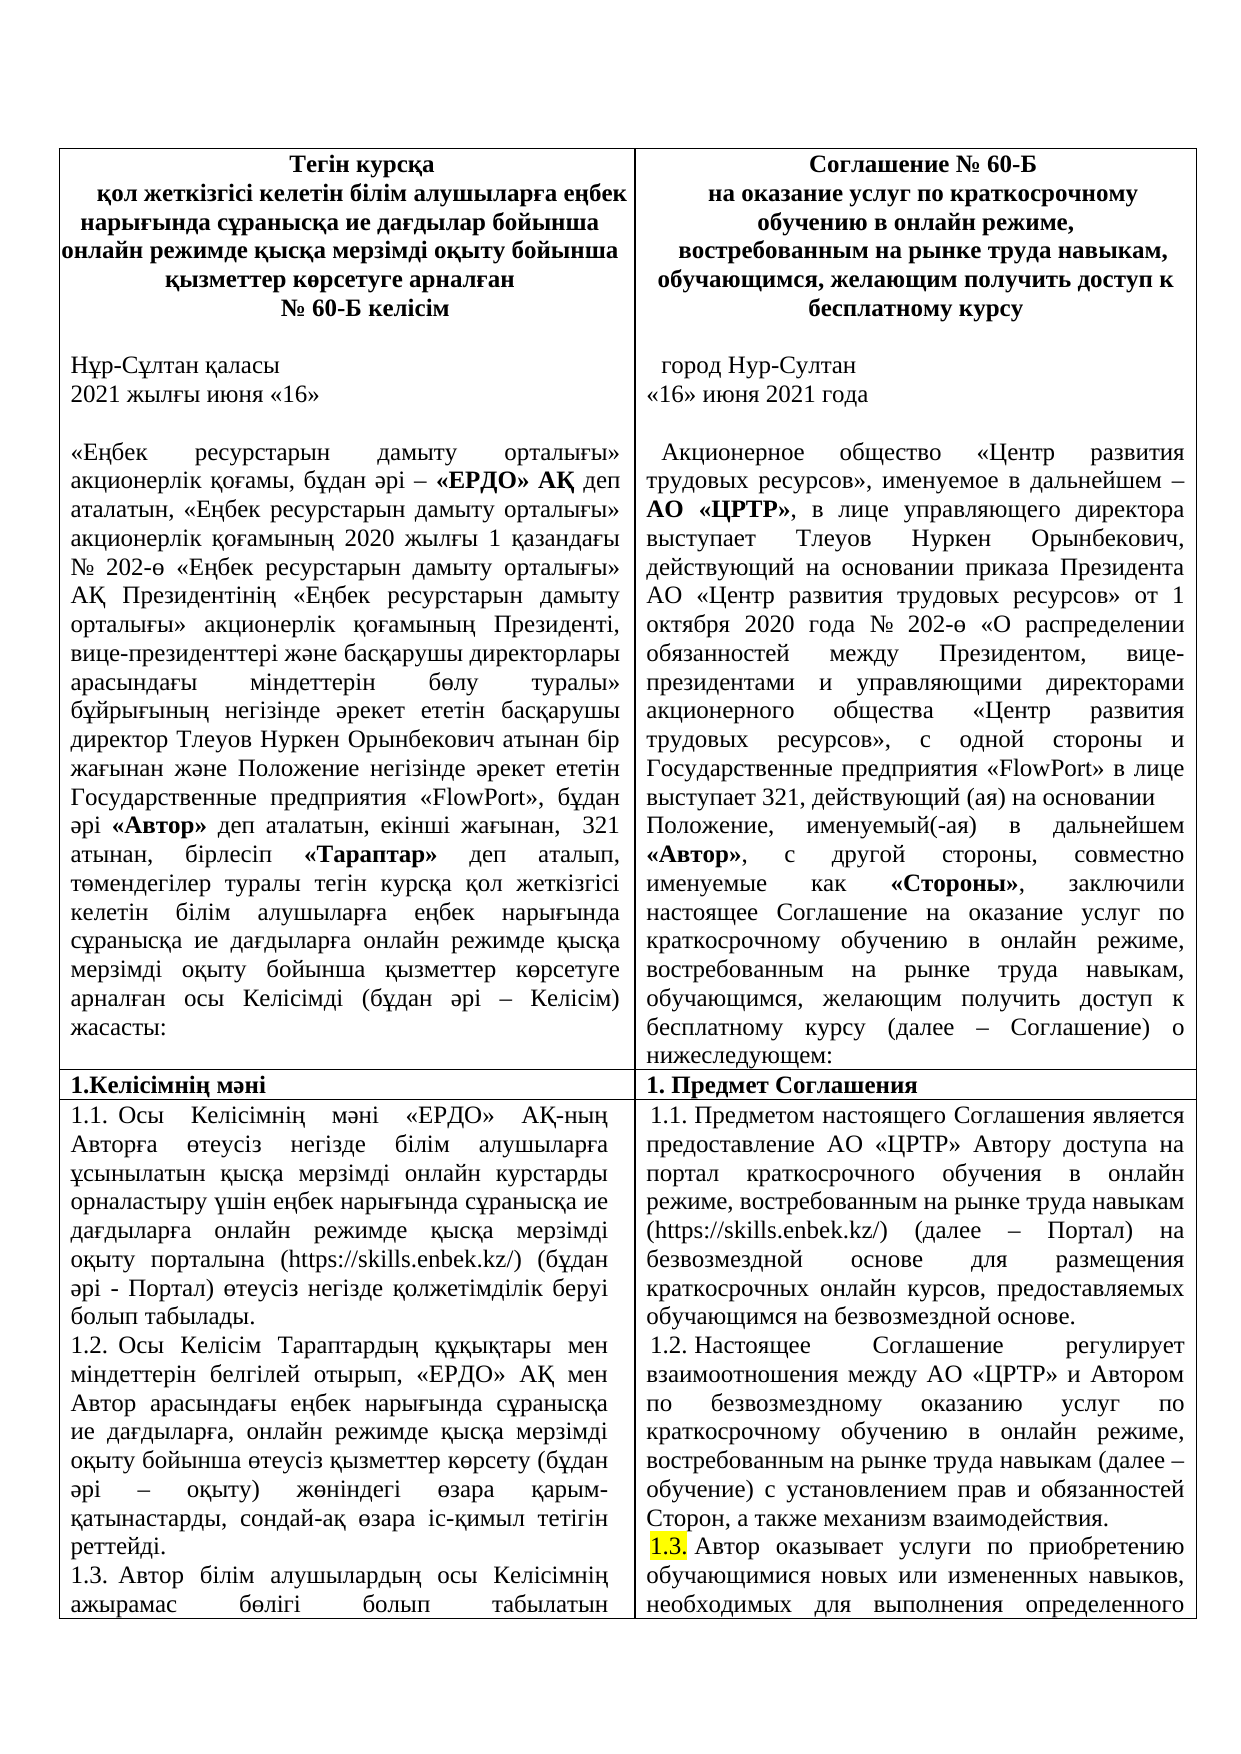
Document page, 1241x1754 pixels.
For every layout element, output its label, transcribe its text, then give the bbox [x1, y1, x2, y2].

table_header Тегін курсқа қол жеткізгісі келетін білім алушыларға еңбек нарығында сұранысқа ие дағдылар бойынша онлайн режимде қысқа мерзімді оқыту бойынша қызметтер көрсетуге арналған № 60-Б келісім Нұр-Сұлтан қаласы 2021 жылғы июня «16» «Еңбек ресурстарын дамыту орталығы» акционерлік қоғамы, бұдан әрі – «ЕРДО» АҚ деп аталатын, «Еңбек ресурстарын дамыту орталығы» акционерлік қоғамының 2020 жылғы 1 қазандағы № 202-ө «Еңбек ресурстарын дамыту орталығы» АҚ Президентінің «Еңбек ресурстарын дамыту орталығы» акционерлік қоғамының Президенті, вице-президенттері және басқарушы директорлары арасындағы міндеттерін бөлу туралы» бұйрығының негізінде әрекет ететін басқарушы директор Тлеуов Нуркен Орынбекович атынан бір жағынан және Положение негізінде әрекет ететін Государственные предприятия «FlowPort», бұдан әрі «Автор» деп аталатын, екінші жағынан, 321 атынан, бірлесіп «Тараптар» деп аталып, төмендегілер туралы тегін курсқа қол жеткізгісі келетін білім алушыларға еңбек нарығында сұранысқа ие дағдыларға онлайн режимде қысқа мерзімді оқыту бойынша қызметтер көрсетуге арналған осы Келісімді (бұдан әрі – Келісім) жасасты: [60, 149, 634, 1069]
table_cell 1. Предмет Соглашения [636, 1070, 1196, 1099]
table_cell 1.Келісімнің мәні [60, 1070, 634, 1099]
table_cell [636, 1100, 1196, 1618]
table_header Соглашение № 60-Б на оказание услуг по краткосрочному обучению в онлайн режиме, востребованным на рынке труда навыкам, обучающимся, желающим получить доступ к бесплатному курсу город Нур-Султан «16» июня 2021 года Акционерное общество «Центр развития трудовых ресурсов», именуемое в дальнейшем – АО «ЦРТР», в лице управляющего директора выступает Тлеуов Нуркен Орынбекович, действующий на основании приказа Президента АО «Центр развития трудовых ресурсов» от 1 октября 2020 года № 202-ө «О распределении обязанностей между Президентом, вице-президентами и управляющими директорами акционерного общества «Центр развития трудовых ресурсов», с одной стороны и Государственные предприятия «FlowPort» в лице выступает 321, действующий (ая) на основании Положение, именуемый(-ая) в дальнейшем «Автор», с другой стороны, совместно именуемые как «Стороны», заключили настоящее Соглашение на оказание услуг по краткосрочному обучению в онлайн режиме, востребованным на рынке труда навыкам, обучающимся, желающим получить доступ к бесплатному курсу (далее – Соглашение) о нижеследующем: [636, 149, 1196, 1069]
